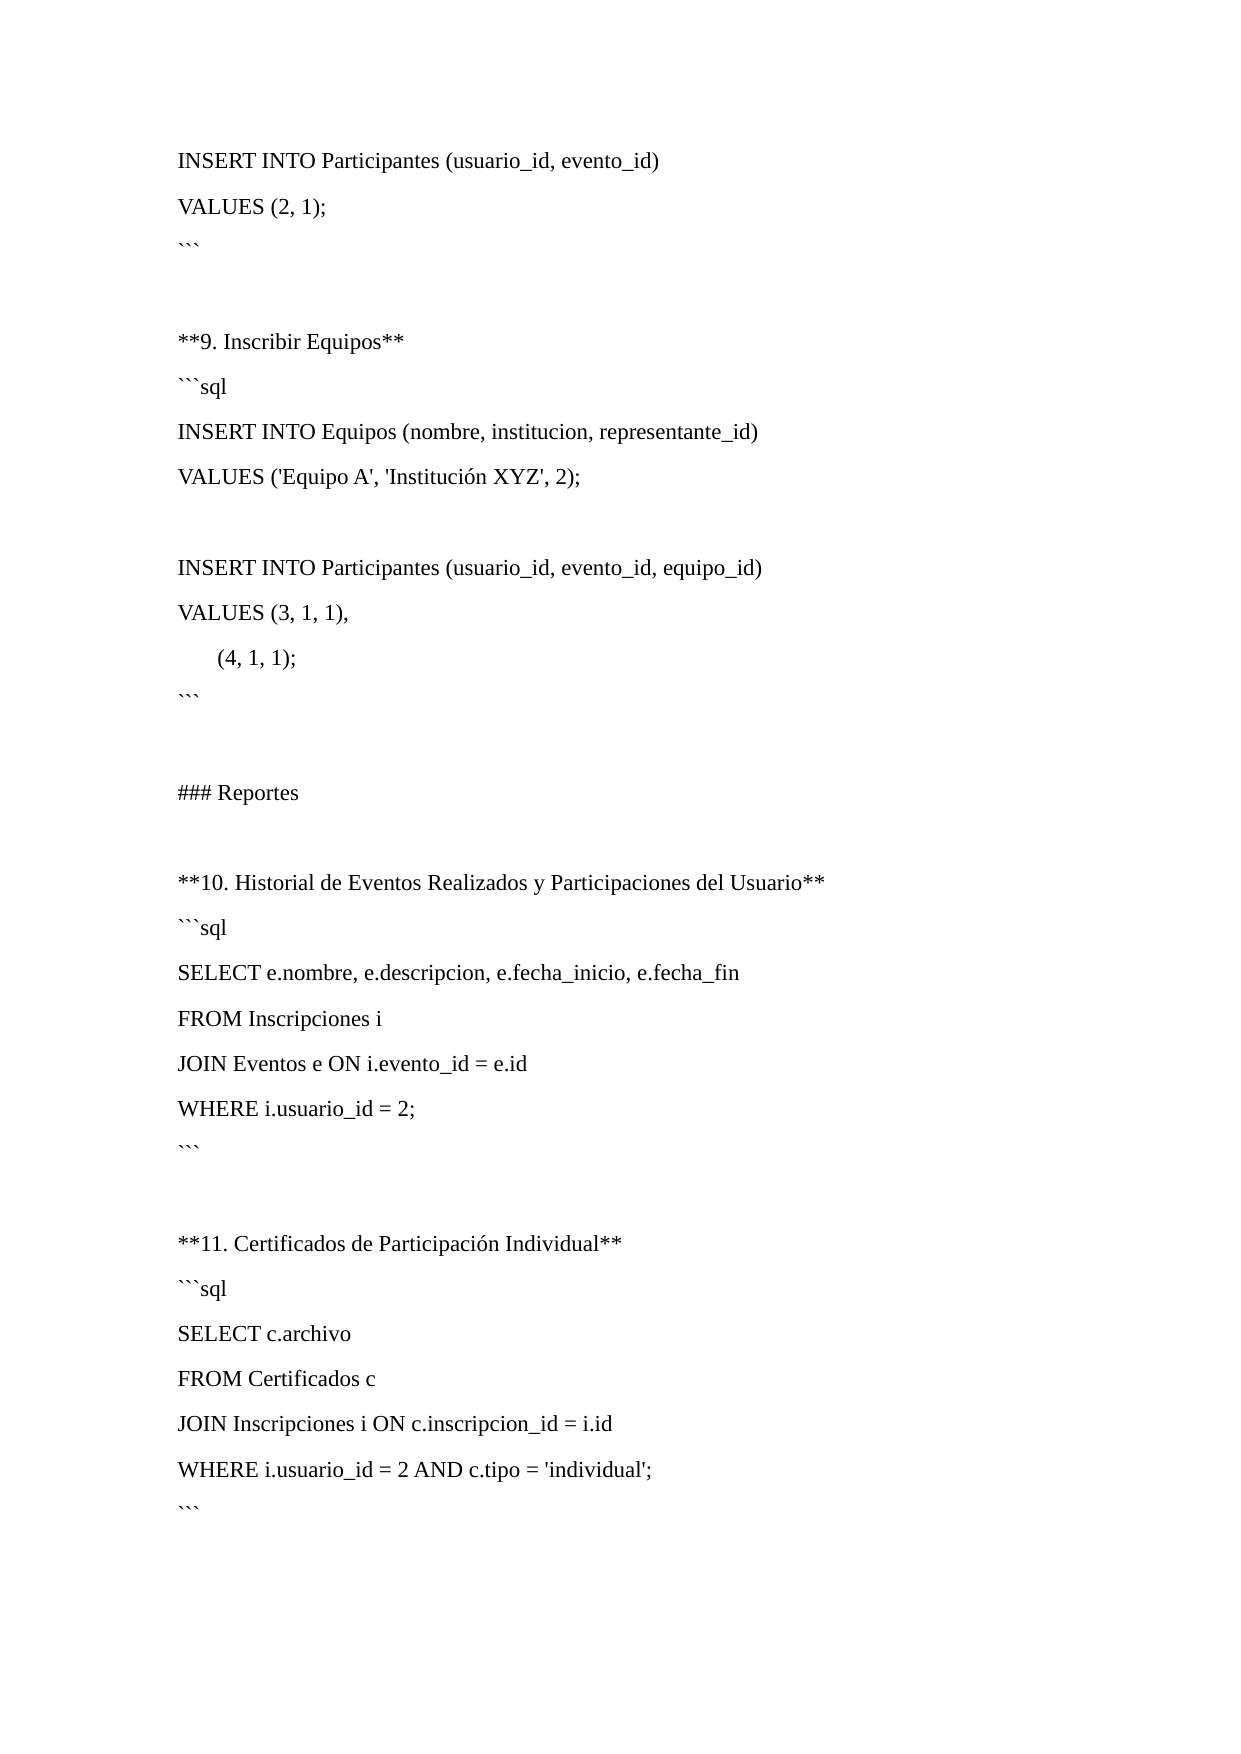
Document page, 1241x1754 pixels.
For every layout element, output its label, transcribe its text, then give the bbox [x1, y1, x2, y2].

text VALUES (2, 1); [177, 193, 1063, 219]
text SELECT c.archivo [177, 1320, 1063, 1347]
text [177, 1411, 1063, 1437]
text WHERE i.usuario_id = 2 AND c.tipo = 'individual'; [177, 1456, 1063, 1482]
text JOIN Eventos e ON i.evento_id = e.id [177, 1050, 1063, 1076]
text INSERT INTO Participantes (usuario_id, evento_id) [177, 148, 1063, 174]
text ``` [177, 689, 1063, 715]
text WHERE i.usuario_id = 2; [177, 1095, 1063, 1121]
text ### Reportes [177, 779, 1063, 805]
text VALUES ('Equipo A', 'Institución XYZ', 2); [177, 463, 1063, 490]
text ``` [177, 1140, 1063, 1166]
text ```sql [177, 373, 1063, 399]
text ``` [177, 1501, 1063, 1527]
text ``` [177, 238, 1063, 264]
text **11. Certificados de Participación Individual** [177, 1230, 1063, 1256]
text ```sql [177, 914, 1063, 941]
text FROM Inscripciones i [177, 1004, 1063, 1031]
text (4, 1, 1); [177, 644, 1063, 670]
text VALUES (3, 1, 1), [177, 599, 1063, 625]
text **10. Historial de Eventos Realizados y Participaciones del Usuario** [177, 869, 1063, 896]
text INSERT INTO Participantes (usuario_id, evento_id, equipo_id) [177, 553, 1063, 580]
text ```sql [177, 1275, 1063, 1302]
text INSERT INTO Equipos (nombre, institucion, representante_id) [177, 418, 1063, 444]
text **9. Inscribir Equipos** [177, 328, 1063, 354]
text SELECT e.nombre, e.descripcion, e.fecha_inicio, e.fecha_fin [177, 959, 1063, 986]
text FROM Certificados c [177, 1365, 1063, 1392]
